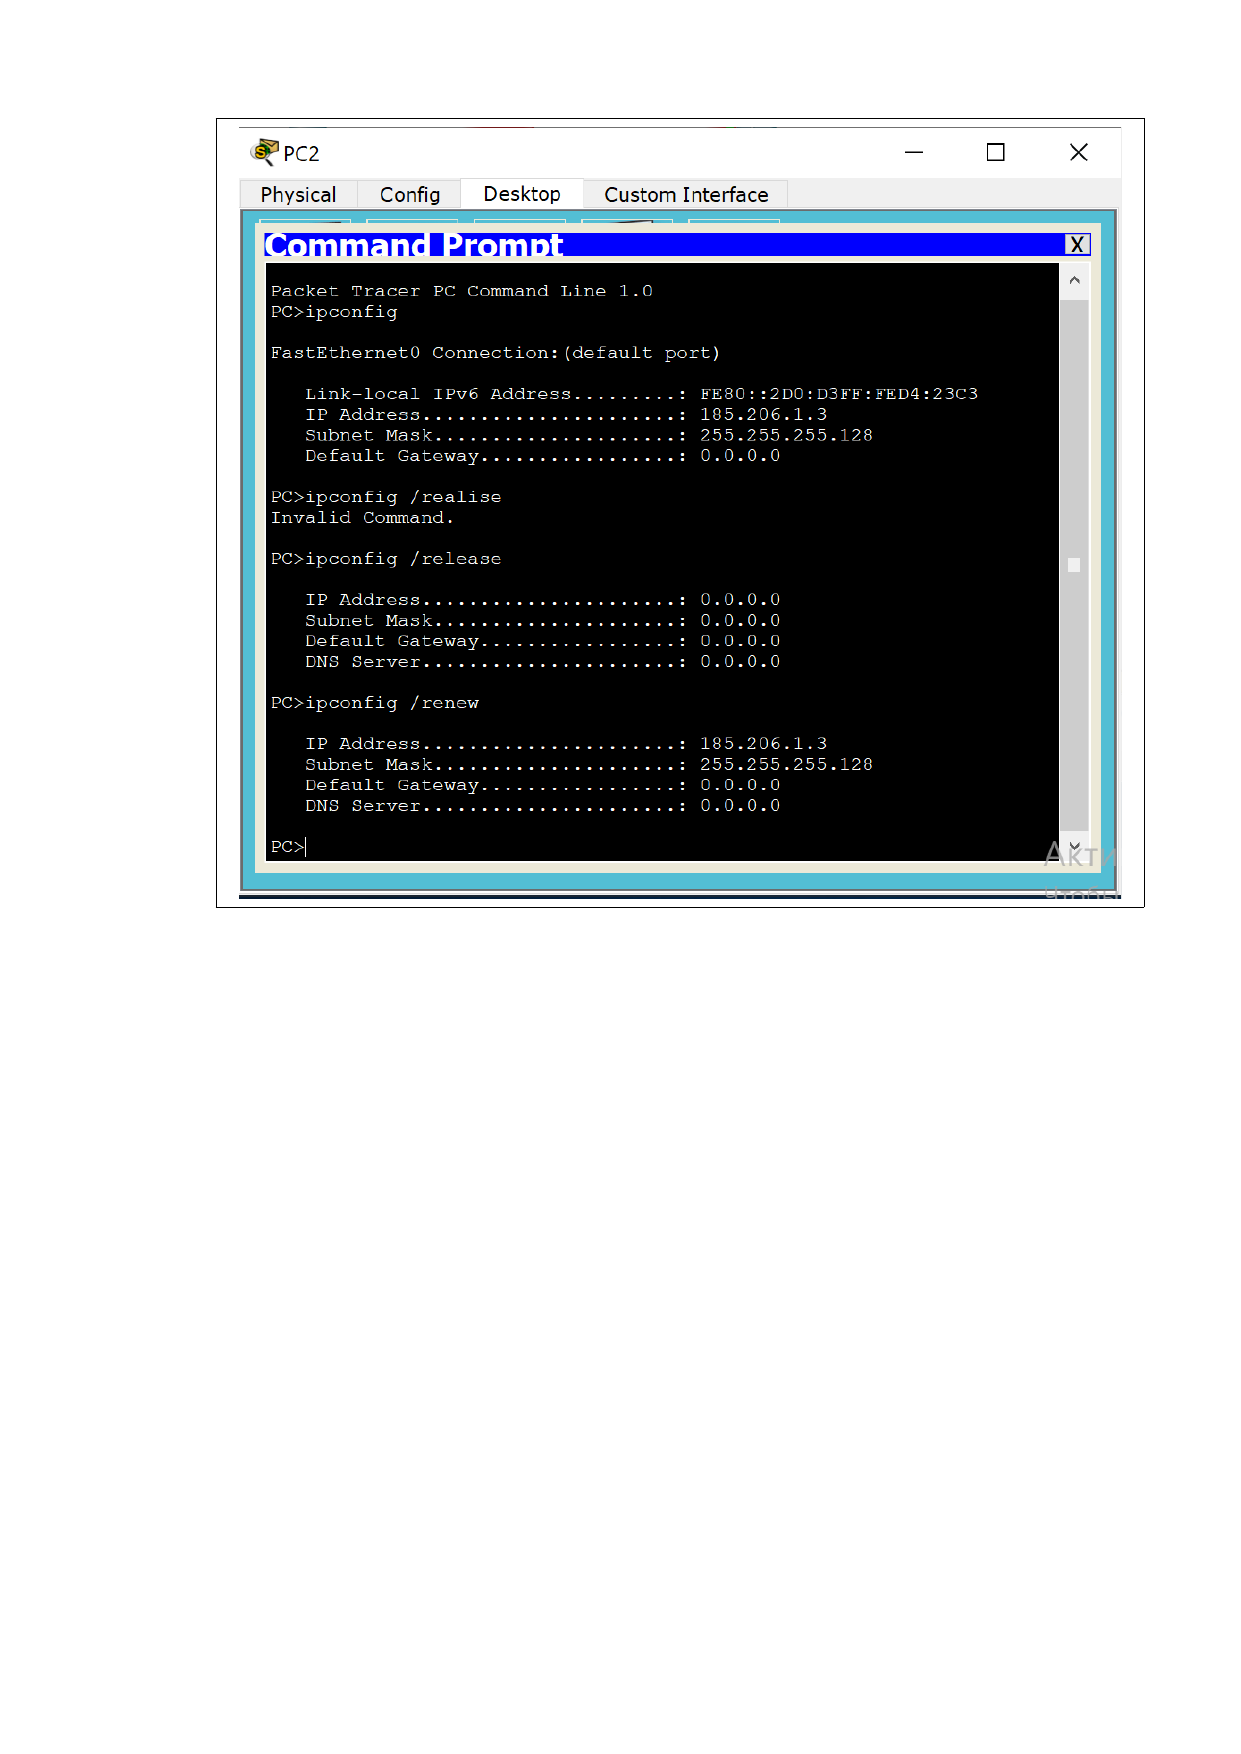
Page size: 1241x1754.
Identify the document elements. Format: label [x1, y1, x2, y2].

picture [239, 127, 1122, 899]
table_header [217, 119, 1144, 907]
